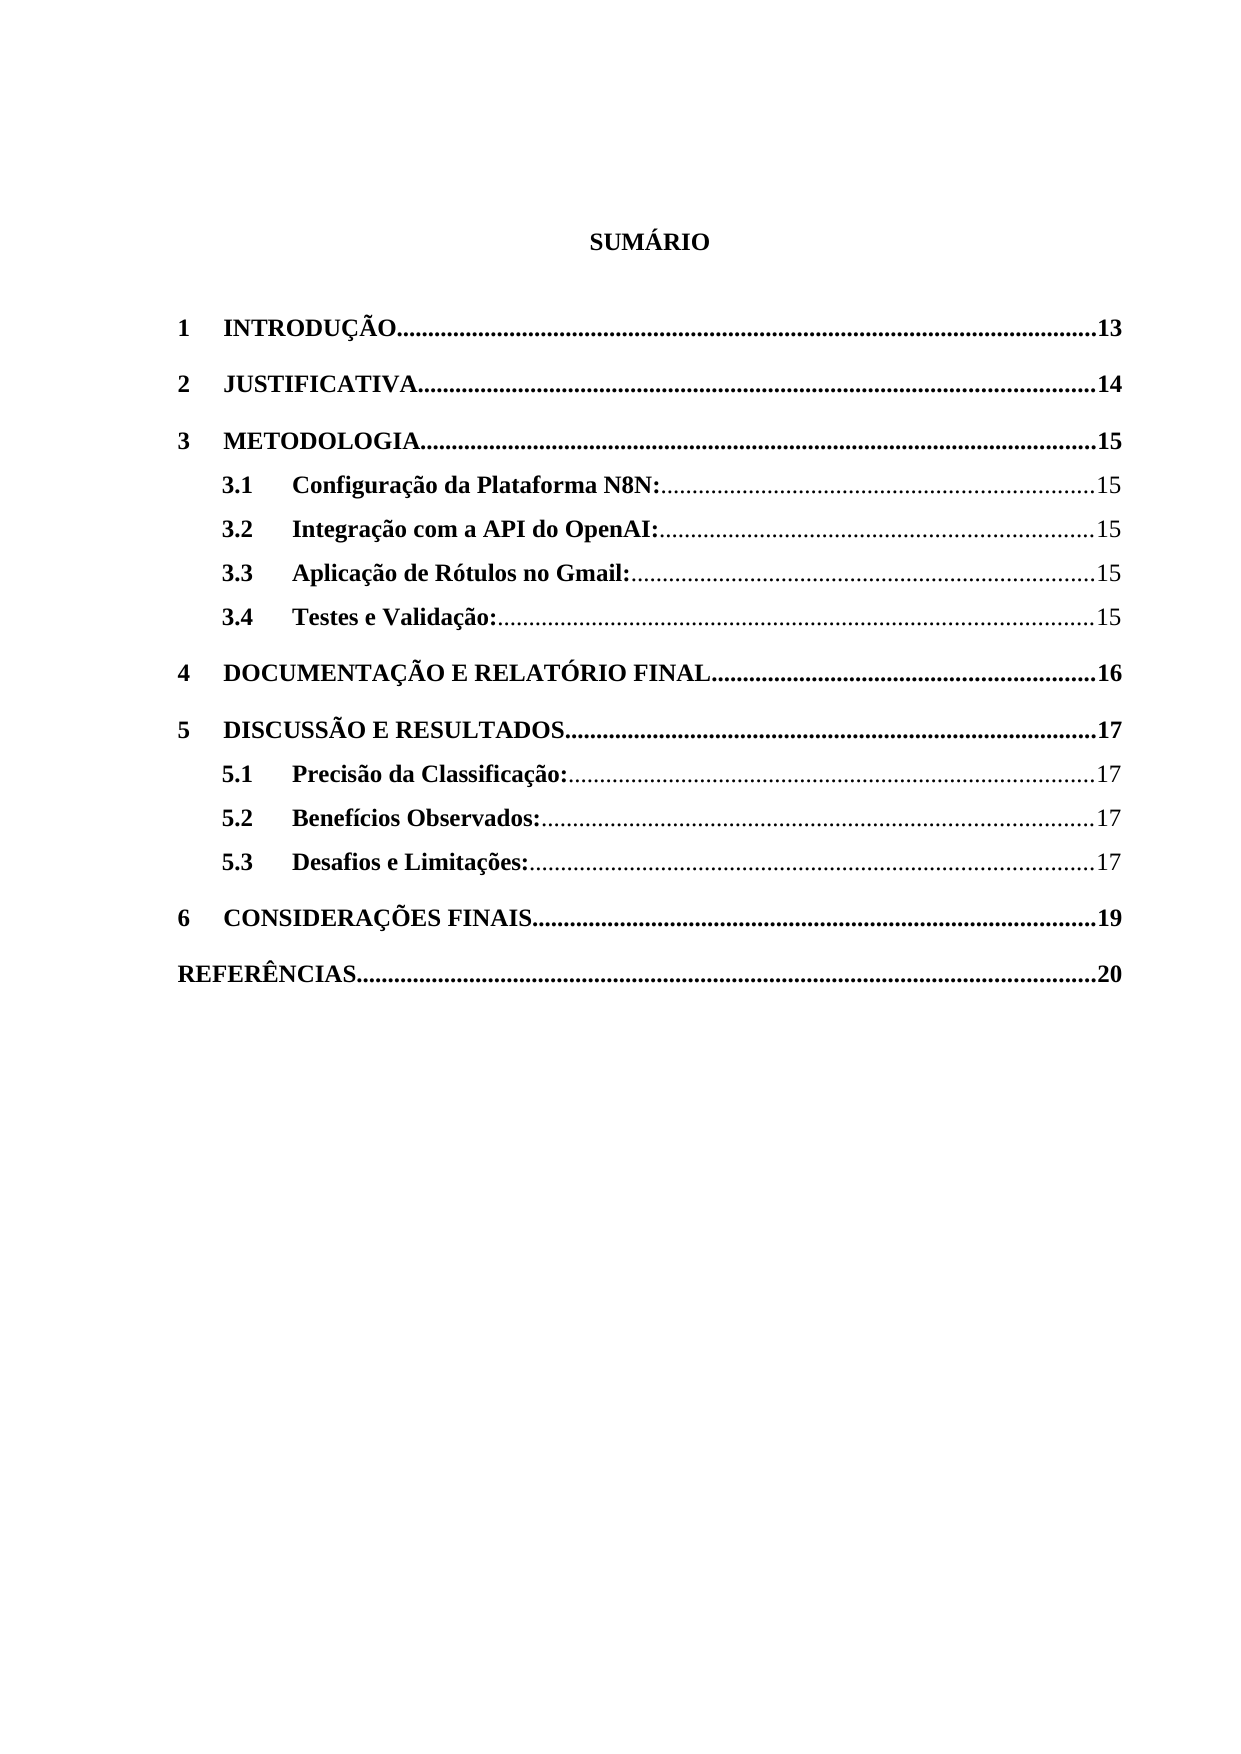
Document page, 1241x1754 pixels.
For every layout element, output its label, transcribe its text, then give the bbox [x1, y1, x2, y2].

text REFERÊNCIAS 20 [177, 959, 1122, 988]
text 5.3 Desafios e Limitações: 17 [222, 847, 1122, 875]
subtitle SUMÁRIO [177, 227, 1122, 256]
text 3.3 Aplicação de Rótulos no Gmail: 15 [222, 558, 1122, 587]
text 1 INTRODUÇÃO 13 [177, 313, 1122, 342]
text 3.1 Configuração da Plataforma N8N: 15 [222, 470, 1122, 499]
text 6 CONSIDERAÇÕES FINAIS 19 [177, 903, 1122, 932]
text 3.4 Testes e Validação: 15 [222, 602, 1122, 631]
text 5.2 Benefícios Observados: 17 [222, 803, 1122, 831]
text 4 DOCUMENTAÇÃO E RELATÓRIO FINAL 16 [177, 658, 1122, 687]
text 2 JUSTIFICATIVA 14 [177, 369, 1122, 398]
text 3 METODOLOGIA 15 [177, 426, 1122, 455]
text 5 DISCUSSÃO E RESULTADOS 17 [177, 715, 1122, 743]
text 5.1 Precisão da Classificação: 17 [222, 759, 1122, 787]
text 3.2 Integração com a API do OpenAI: 15 [222, 514, 1122, 543]
